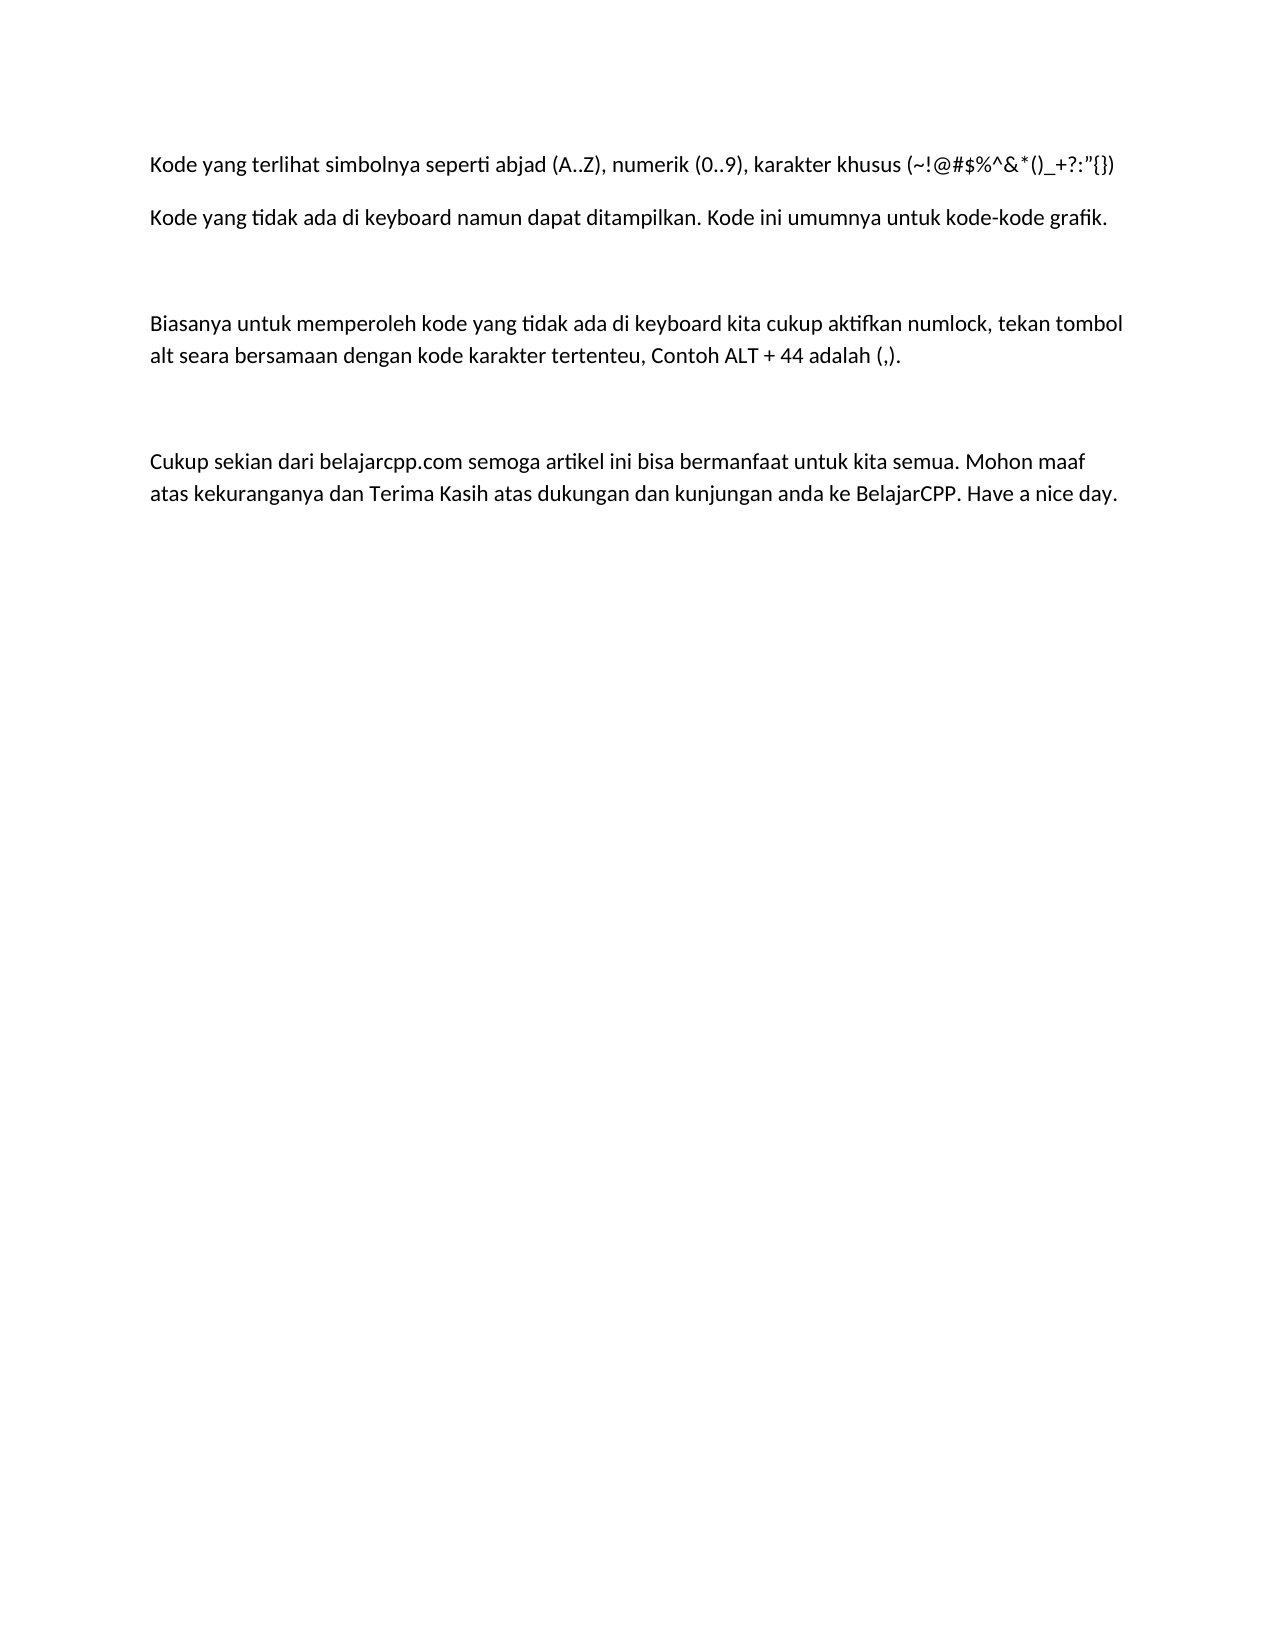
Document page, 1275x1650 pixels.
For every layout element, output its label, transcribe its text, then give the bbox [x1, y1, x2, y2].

text Kode yang terlihat simbolnya seperti abjad (A..Z), numerik (0..9), karakter khusus (~!@#$%^&*()_+?:”{}) [150, 150, 1125, 178]
text Kode yang tidak ada di keyboard namun dapat ditampilkan. Kode ini umumnya untuk kode-kode grafik. [150, 203, 1125, 231]
text Cukup sekian dari belajarcpp.com semoga artikel ini bisa bermanfaat untuk kita semua. Mohon maaf atas kekuranganya dan Terima Kasih atas dukungan dan kunjungan anda ke BelajarCPP. Have a nice day. [150, 447, 1125, 507]
text Biasanya untuk memperoleh kode yang tidak ada di keyboard kita cukup aktifkan numlock, tekan tombol alt seara bersamaan dengan kode karakter tertenteu, Contoh ALT + 44 adalah (,). [150, 309, 1125, 369]
